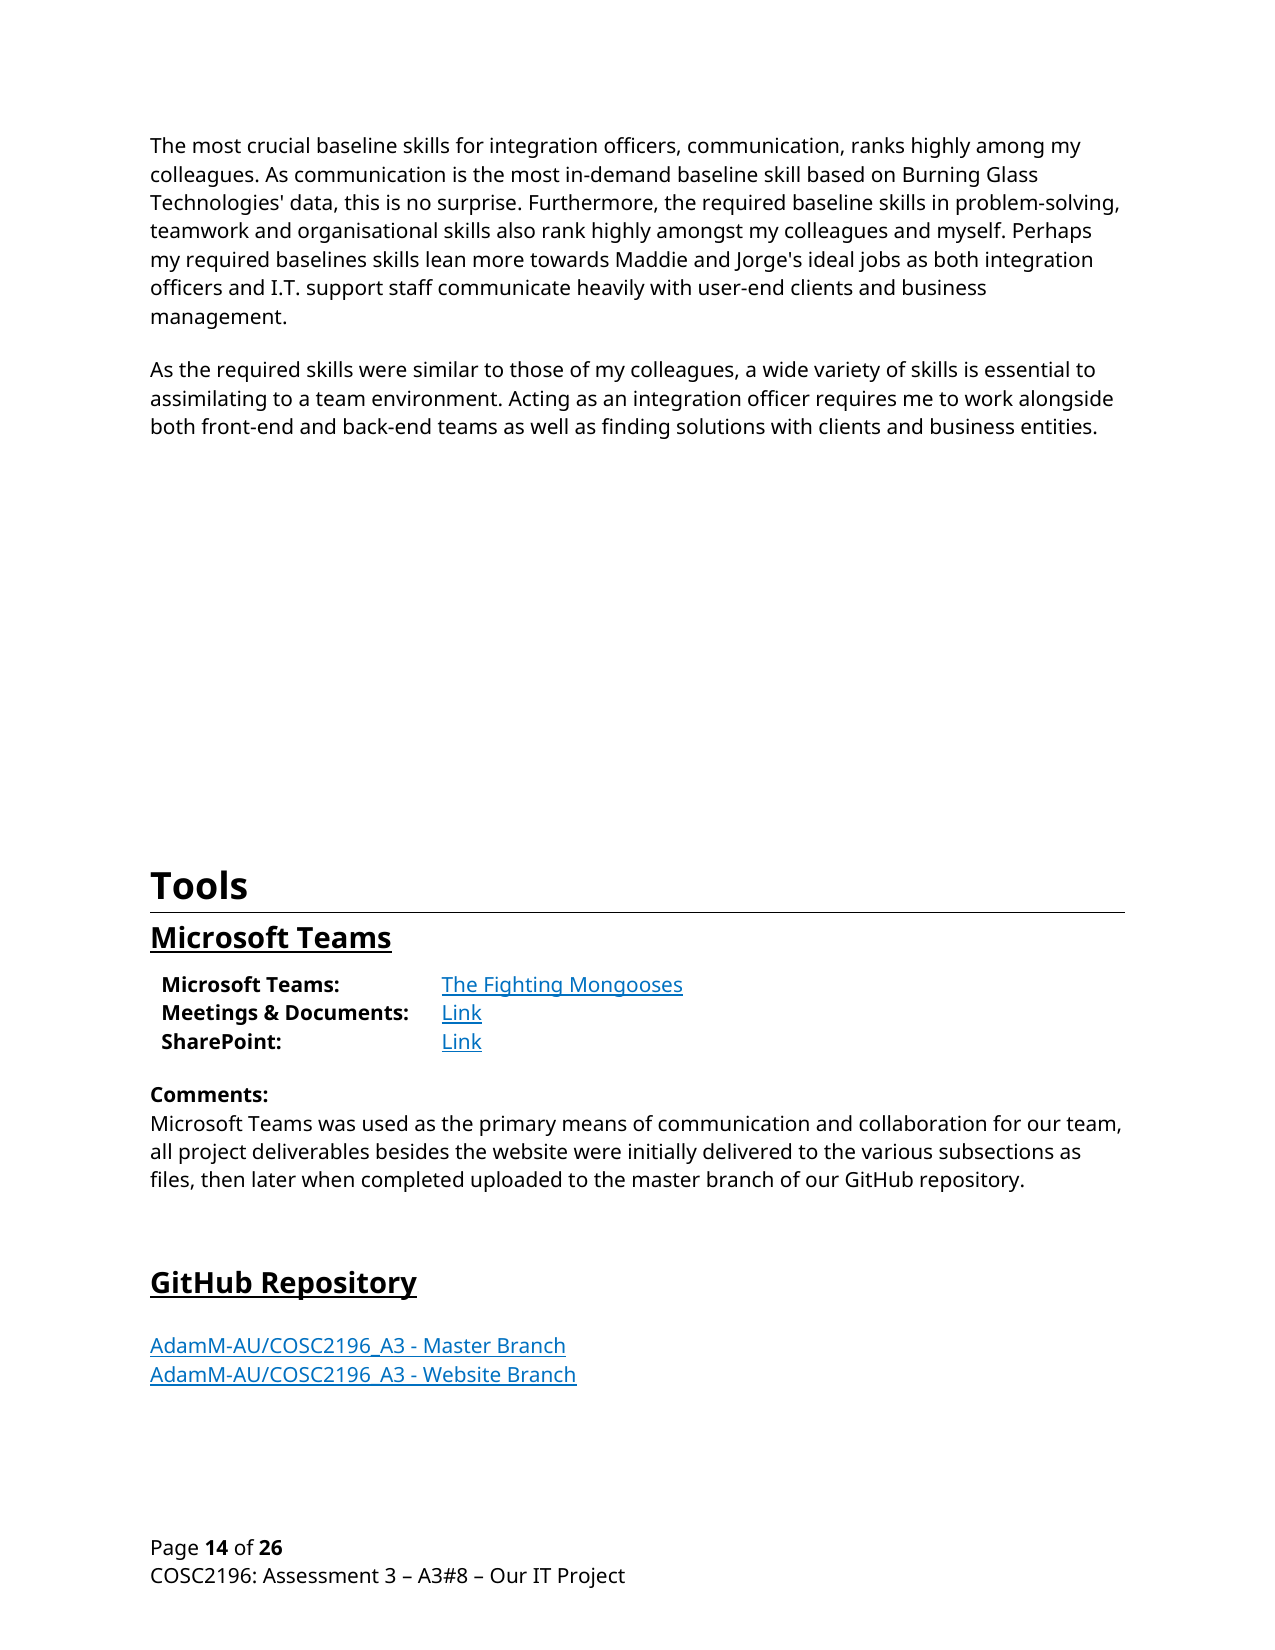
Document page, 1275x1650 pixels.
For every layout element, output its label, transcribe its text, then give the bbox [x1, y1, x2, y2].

table_cell Link [430, 998, 1124, 1027]
table_header The Fighting Mongooses [430, 970, 1124, 998]
table_header Microsoft Teams: [150, 970, 430, 998]
subtitle Tools [150, 859, 1125, 912]
table_cell Meetings & Documents: [150, 998, 430, 1027]
table_cell Link [430, 1027, 1124, 1055]
text As the required skills were similar to those of my colleagues, a wide variety of skills is essential to assimilating to a team environment. Acting as an integration officer requires me to work alongside both front-end and back-end teams as well as finding solutions with clients and business entities. [150, 355, 1125, 441]
text AdamM-AU/COSC2196_A3 - Master Branch AdamM-AU/COSC2196_A3 - Website Branch [150, 1332, 1125, 1388]
text The most crucial baseline skills for integration officers, communication, ranks highly among my colleagues. As communication is the most in-demand baseline skill based on Burning Glass Technologies' data, this is no surprise. Furthermore, the required baseline skills in problem-solving, teamwork and organisational skills also rank highly amongst my colleagues and myself. Perhaps my required baselines skills lean more towards Maddie and Jorge's ideal jobs as both integration officers and I.T. support staff communicate heavily with user-end clients and business management. [150, 131, 1125, 330]
subtitle GitHub Repository [150, 1263, 1125, 1302]
table_cell SharePoint: [150, 1027, 430, 1055]
subtitle Microsoft Teams [150, 918, 1125, 957]
